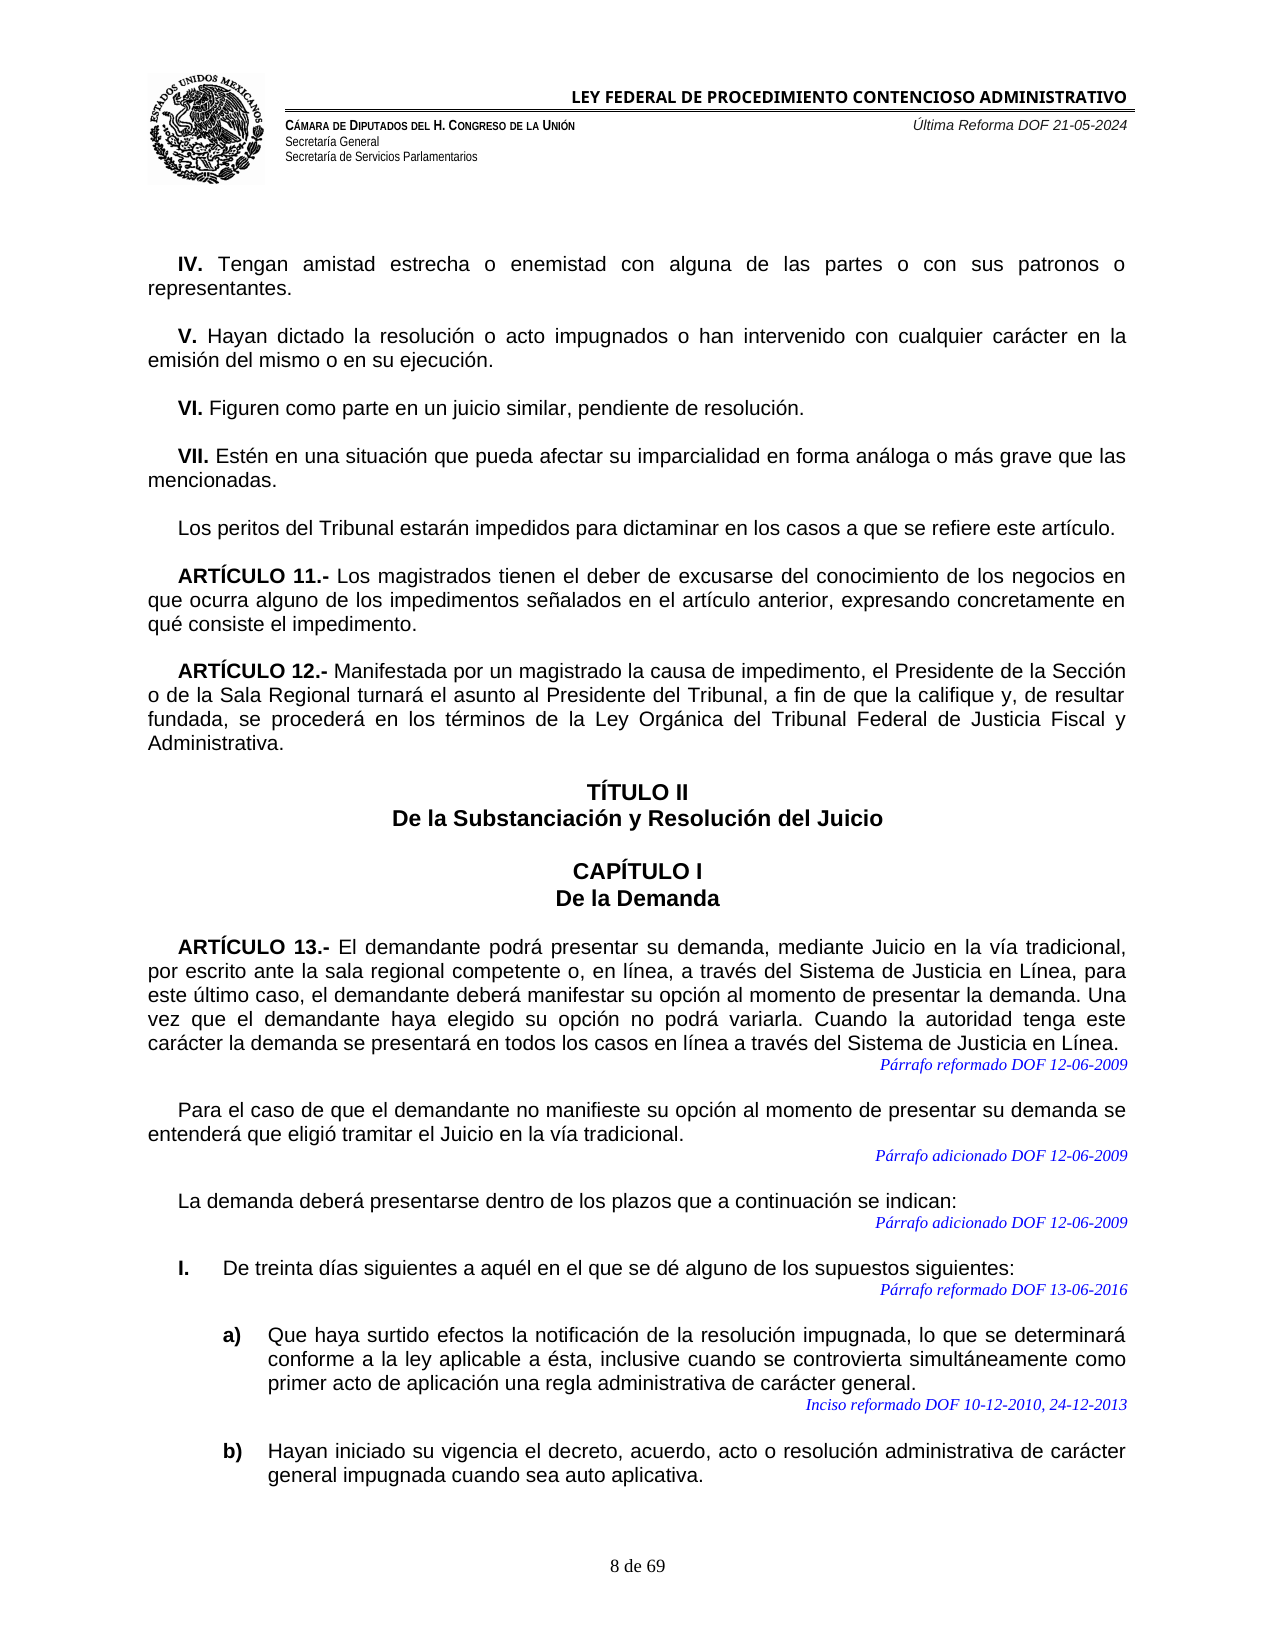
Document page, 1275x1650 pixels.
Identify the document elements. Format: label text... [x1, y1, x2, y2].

text V. Hayan dictado la resolución o acto impugnados o han intervenido con cualquier carácter en la emisión del mismo o en su ejecución. [148, 324, 1127, 372]
text De la Demanda [148, 884, 1127, 911]
text ARTÍCULO 13.- El demandante podrá presentar su demanda, mediante Juicio en la vía tradicional, por escrito ante la sala regional competente o, en línea, a través del Sistema de Justicia en Línea, para este último caso, el demandante deberá manifestar su opción al momento de presentar la demanda. Una vez que el demandante haya elegido su opción no podrá variarla. Cuando la autoridad tenga este carácter la demanda se presentará en todos los casos en línea a través del Sistema de Justicia en Línea. [148, 935, 1127, 1054]
text IV. Tengan amistad estrecha o enemistad con alguna de las partes o con sus patronos o representantes. [148, 252, 1127, 300]
text CAPÍTULO I [148, 858, 1127, 884]
text Párrafo adicionado DOF 12-06-2009 [148, 1146, 1127, 1165]
text TÍTULO II [148, 779, 1127, 805]
text De la Substanciación y Resolución del Juicio [148, 805, 1127, 832]
text VI. Figuren como parte en un juicio similar, pendiente de resolución. [148, 396, 1127, 420]
text Inciso reformado DOF 10-12-2010, 24-12-2013 [148, 1395, 1127, 1414]
text ARTÍCULO 12.- Manifestada por un magistrado la causa de impedimento, el Presidente de la Sección o de la Sala Regional turnará el asunto al Presidente del Tribunal, a fin de que la califique y, de resultar fundada, se procederá en los términos de la Ley Orgánica del Tribunal Federal de Justicia Fiscal y Administrativa. [148, 659, 1127, 755]
text b) Hayan iniciado su vigencia el decreto, acuerdo, acto o resolución administrativa de carácter general impugnada cuando sea auto aplicativa. [223, 1438, 1127, 1486]
text Los peritos del Tribunal estarán impedidos para dictaminar en los casos a que se refiere este artículo. [148, 516, 1127, 539]
text Párrafo reformado DOF 13-06-2016 [148, 1280, 1127, 1299]
text ARTÍCULO 11.- Los magistrados tienen el deber de excusarse del conocimiento de los negocios en que ocurra alguno de los impedimentos señalados en el artículo anterior, expresando concretamente en qué consiste el impedimento. [148, 563, 1127, 635]
text Para el caso de que el demandante no manifieste su opción al momento de presentar su demanda se entenderá que eligió tramitar el Juicio en la vía tradicional. [148, 1098, 1127, 1146]
text Párrafo adicionado DOF 12-06-2009 [148, 1213, 1127, 1232]
text VII. Estén en una situación que pueda afectar su imparcialidad en forma análoga o más grave que las mencionadas. [148, 444, 1127, 492]
text La demanda deberá presentarse dentro de los plazos que a continuación se indican: [148, 1189, 1127, 1213]
text I. De treinta días siguientes a aquél en el que se dé alguno de los supuestos siguientes: [178, 1256, 1127, 1280]
text a) Que haya surtido efectos la notificación de la resolución impugnada, lo que se determinará conforme a la ley aplicable a ésta, inclusive cuando se controvierta simultáneamente como primer acto de aplicación una regla administrativa de carácter general. [223, 1323, 1127, 1395]
text Párrafo reformado DOF 12-06-2009 [148, 1054, 1127, 1074]
